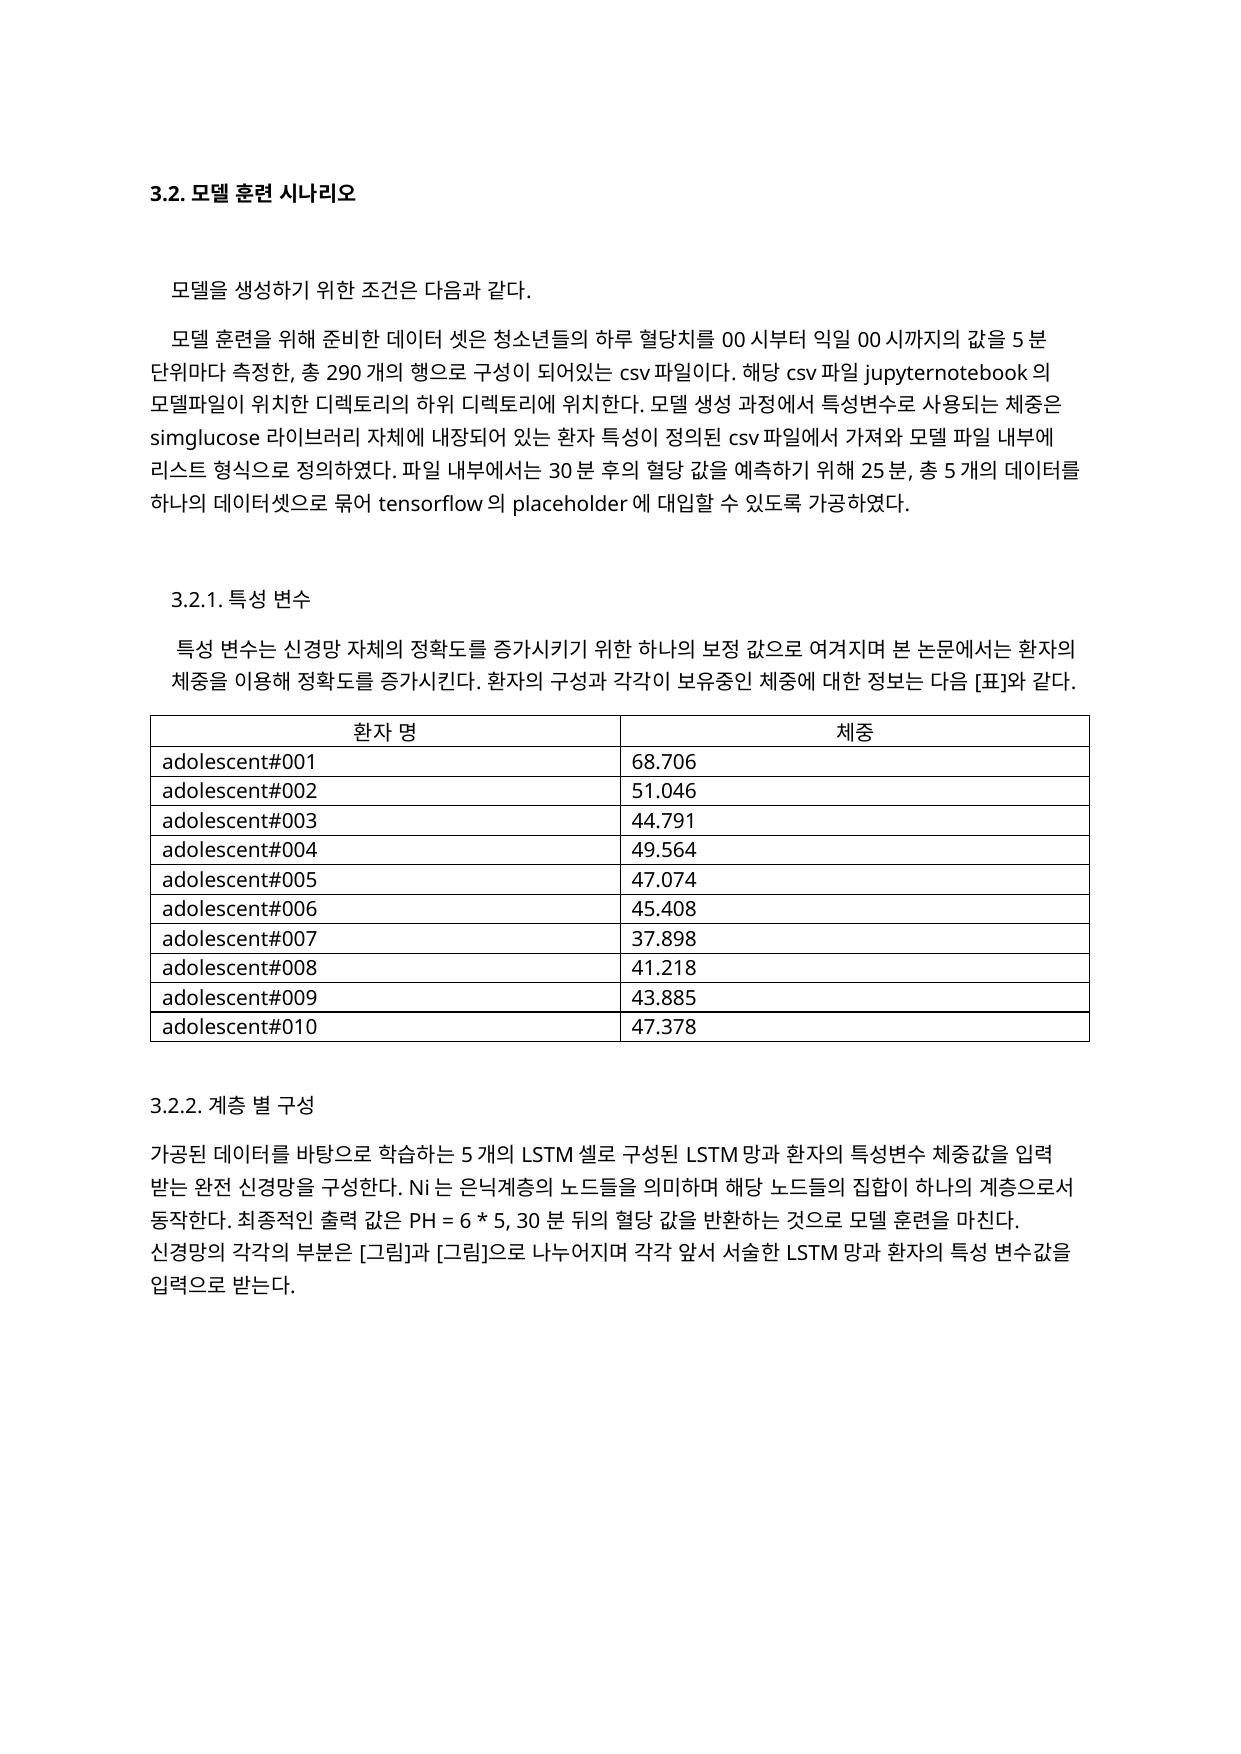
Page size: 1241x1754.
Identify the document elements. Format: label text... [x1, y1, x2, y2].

table_cell adolescent#005 [151, 865, 620, 893]
table_cell 37.898 [621, 924, 1089, 952]
table_cell adolescent#009 [151, 983, 620, 1011]
text 3.2. 모델 훈련 시나리오 [150, 177, 1090, 207]
table_cell 68.706 [621, 747, 1089, 776]
table_cell adolescent#002 [151, 777, 620, 805]
table_cell 45.408 [621, 895, 1089, 923]
text 3.2.2. 계층 별 구성 [150, 1089, 1090, 1119]
table_cell adolescent#004 [151, 836, 620, 864]
table_cell 41.218 [621, 954, 1089, 982]
table_header 체중 [621, 716, 1089, 746]
table_cell 47.378 [621, 1013, 1089, 1041]
table_cell adolescent#008 [151, 954, 620, 982]
table_header 환자 명 [151, 716, 620, 746]
text 가공된 데이터를 바탕으로 학습하는 5개의 LSTM셀로 구성된 LSTM망과 환자의 특성변수 체중값을 입력 받는 완전 신경망을 구성한다. Ni는 은닉계층의 노드들을 의미하며 해당 노드들의 집합이 하나의 계층으로서 동작한다. 최종적인 출력 값은 PH = 6 * 5, 30 분 뒤의 혈당 값을 반환하는 것으로 모델 훈련을 마친다. 신경망의 각각의 부분은 [그림]과 [그림]으로 나누어지며 각각 앞서 서술한 LSTM망과 환자의 특성 변수값을 입력으로 받는다. [150, 1138, 1090, 1300]
table_cell adolescent#007 [151, 924, 620, 952]
table_cell 47.074 [621, 865, 1089, 893]
table_cell 43.885 [621, 983, 1089, 1011]
text 모델 훈련을 위해 준비한 데이터 셋은 청소년들의 하루 혈당치를 00시부터 익일 00시까지의 값을 5분 단위마다 측정한, 총 290개의 행으로 구성이 되어있는 csv파일이다. 해당 csv파일 jupyternotebook의 모델파일이 위치한 디렉토리의 하위 디렉토리에 위치한다. 모델 생성 과정에서 특성변수로 사용되는 체중은 simglucose 라이브러리 자체에 내장되어 있는 환자 특성이 정의된 csv파일에서 가져와 모델 파일 내부에 리스트 형식으로 정의하였다. 파일 내부에서는 30분 후의 혈당 값을 예측하기 위해 25분, 총 5개의 데이터를 하나의 데이터셋으로 묶어 tensorflow의 placeholder에 대입할 수 있도록 가공하였다. [150, 323, 1090, 517]
table_cell adolescent#003 [151, 806, 620, 834]
text 모델을 생성하기 위한 조건은 다음과 같다. [150, 274, 1090, 304]
table_cell adolescent#010 [151, 1013, 620, 1041]
table_cell 51.046 [621, 777, 1089, 805]
table_cell adolescent#001 [151, 747, 620, 776]
table_cell 49.564 [621, 836, 1089, 864]
text 3.2.1. 특성 변수 [150, 583, 1090, 614]
table_cell 44.791 [621, 806, 1089, 834]
text 특성 변수는 신경망 자체의 정확도를 증가시키기 위한 하나의 보정 값으로 여겨지며 본 논문에서는 환자의 체중을 이용해 정확도를 증가시킨다. 환자의 구성과 각각이 보유중인 체중에 대한 정보는 다음 [표]와 같다. [171, 633, 1090, 696]
table_cell adolescent#006 [151, 895, 620, 923]
